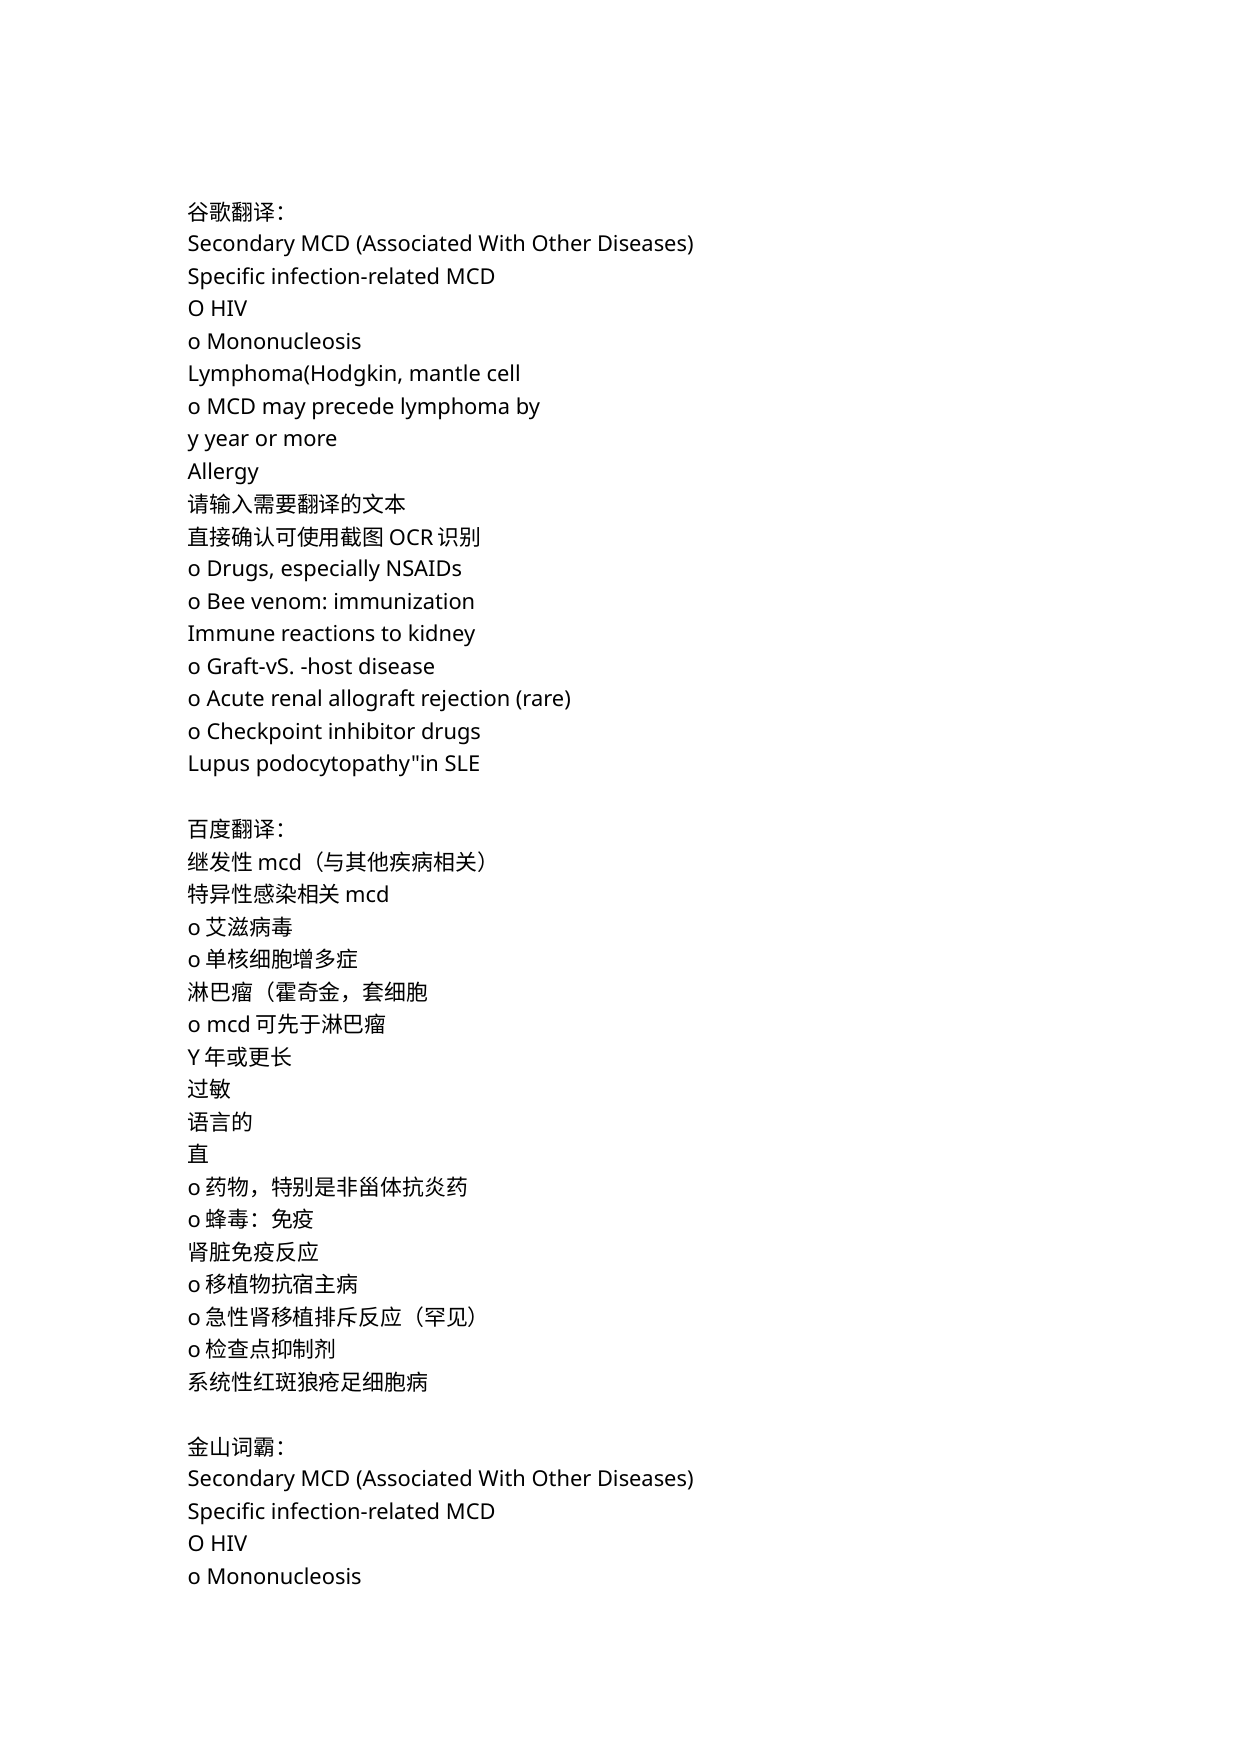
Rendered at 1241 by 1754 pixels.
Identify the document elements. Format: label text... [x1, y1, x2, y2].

text 淋巴瘤（霍奇金，套细胞 [187, 974, 1053, 1007]
text o蜂毒：免疫 [187, 1202, 1053, 1234]
text 语言的 [187, 1104, 1053, 1137]
text Specific infection-related MCD [187, 1494, 1053, 1527]
text 百度翻译： [187, 812, 1053, 844]
text 肾脏免疫反应 [187, 1234, 1053, 1267]
text o急性肾移植排斥反应（罕见） [187, 1299, 1053, 1332]
text Secondary MCD (Associated With Other Diseases) [187, 227, 1053, 259]
text 谷歌翻译： [187, 194, 1053, 227]
text O HIV [187, 1527, 1053, 1559]
text o药物，特别是非甾体抗炎药 [187, 1169, 1053, 1202]
text o mcd可先于淋巴瘤 [187, 1007, 1053, 1039]
text 直 [187, 1137, 1053, 1169]
text o Drugs, especially NSAIDs [187, 552, 1053, 584]
text o Checkpoint inhibitor drugs [187, 714, 1053, 747]
text O HIV [187, 292, 1053, 324]
text o Bee venom: immunization [187, 584, 1053, 617]
text y year or more [187, 422, 1053, 454]
text Y年或更长 [187, 1039, 1053, 1072]
text o艾滋病毒 [187, 909, 1053, 942]
text 金山词霸： [187, 1429, 1053, 1462]
text o Mononucleosis [187, 324, 1053, 357]
text 系统性红斑狼疮足细胞病 [187, 1364, 1053, 1397]
text Specific infection-related MCD [187, 259, 1053, 292]
text o MCD may precede lymphoma by [187, 389, 1053, 422]
text 过敏 [187, 1072, 1053, 1104]
text Immune reactions to kidney [187, 617, 1053, 649]
text Lupus podocytopathy"in SLE [187, 747, 1053, 779]
text Secondary MCD (Associated With Other Diseases) [187, 1462, 1053, 1494]
text o Graft-vS. -host disease [187, 649, 1053, 682]
text Allergy [187, 454, 1053, 487]
text o移植物抗宿主病 [187, 1267, 1053, 1299]
text 特异性感染相关mcd [187, 877, 1053, 909]
text o检查点抑制剂 [187, 1332, 1053, 1364]
text 继发性mcd（与其他疾病相关） [187, 844, 1053, 877]
text o单核细胞增多症 [187, 942, 1053, 974]
text 请输入需要翻译的文本 [187, 487, 1053, 519]
text o Acute renal allograft rejection (rare) [187, 682, 1053, 714]
text o Mononucleosis [187, 1559, 1053, 1592]
text Lymphoma(Hodgkin, mantle cell [187, 357, 1053, 389]
text 直接确认可使用截图OCR识别 [187, 519, 1053, 552]
